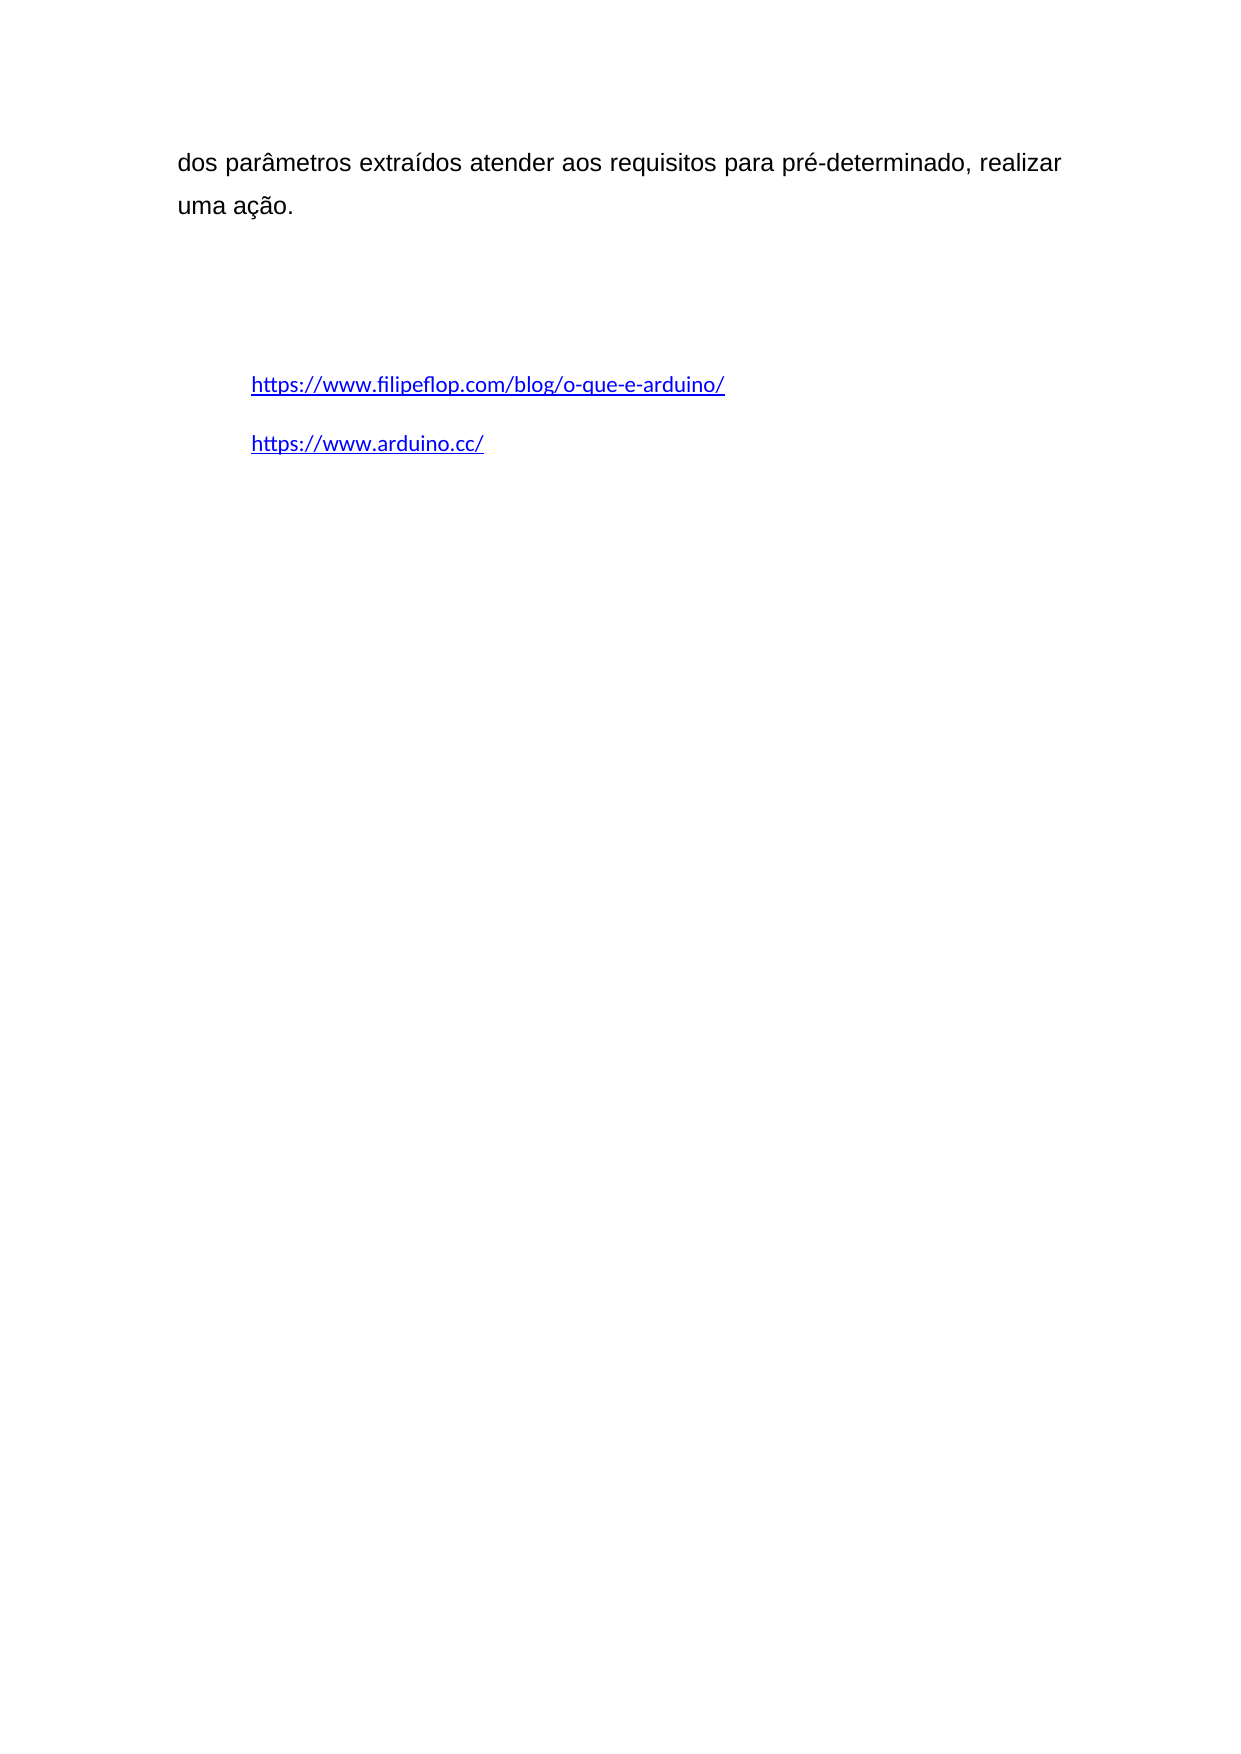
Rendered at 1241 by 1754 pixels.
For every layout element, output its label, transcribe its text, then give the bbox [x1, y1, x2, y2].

text https://www.filipeflop.com/blog/o-que-e-arduino/ [177, 370, 1063, 398]
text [177, 148, 1063, 219]
text https://www.arduino.cc/ [177, 429, 1063, 457]
